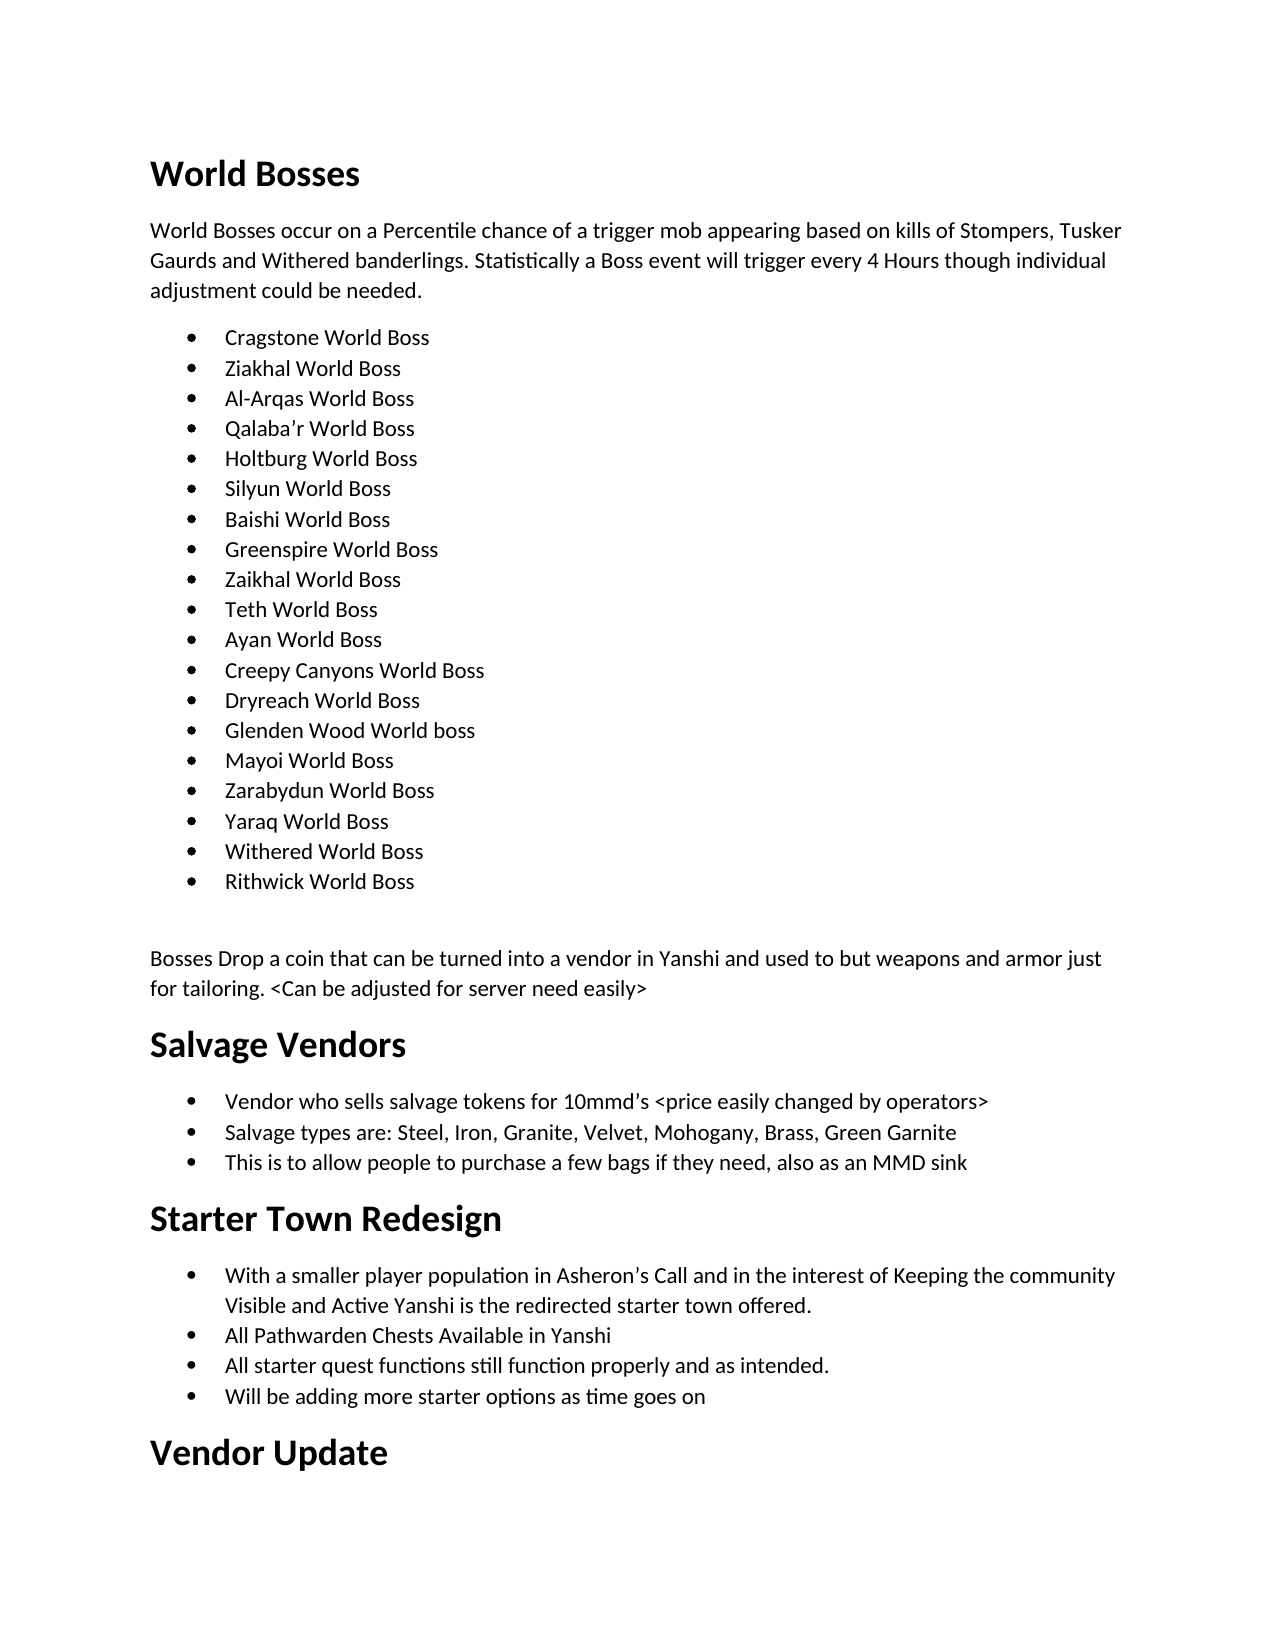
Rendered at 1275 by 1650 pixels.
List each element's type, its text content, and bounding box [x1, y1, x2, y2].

list Holtburg World Boss [187, 444, 1125, 472]
list Creepy Canyons World Boss [187, 656, 1125, 684]
list Ziakhal World Boss [187, 354, 1125, 382]
list Mayoi World Boss [187, 746, 1125, 774]
text Starter Town Redesign [150, 1195, 1125, 1241]
list Yaraq World Boss [187, 807, 1125, 835]
list All starter quest functions still function properly and as intended. [187, 1352, 1125, 1379]
list Greenspire World Boss [187, 535, 1125, 563]
list Silyun World Boss [187, 474, 1125, 502]
text World Bosses [150, 150, 1125, 196]
list Will be adding more starter options as time goes on [187, 1382, 1125, 1410]
list Teth World Boss [187, 595, 1125, 623]
list With a smaller player population in Asheron’s Call and in the interest of Keeping the community Visible and Active Yanshi is the redirected starter town offered. [187, 1261, 1125, 1319]
list Qalaba’r World Boss [187, 414, 1125, 442]
list Zarabydun World Boss [187, 777, 1125, 804]
text Salvage Vendors [150, 1021, 1125, 1067]
list Baishi World Boss [187, 505, 1125, 533]
text Bosses Drop a coin that can be turned into a vendor in Yanshi and used to but weapons and armor just for tailoring. <Can be adjusted for server need easily> [150, 944, 1125, 1002]
list This is to allow people to purchase a few bags if they need, also as an MMD sink [187, 1148, 1125, 1176]
list Cragstone World Boss [187, 323, 1125, 351]
list Dryreach World Boss [187, 686, 1125, 714]
list Ayan World Boss [187, 626, 1125, 653]
list Withered World Boss [187, 837, 1125, 865]
text Vendor Update [150, 1429, 1125, 1474]
list Glenden Wood World boss [187, 716, 1125, 744]
list All Pathwarden Chests Available in Yanshi [187, 1321, 1125, 1349]
list Vendor who sells salvage tokens for 10mmd’s <price easily changed by operators> [187, 1087, 1125, 1116]
list Al-Arqas World Boss [187, 384, 1125, 412]
text World Bosses occur on a Percentile chance of a trigger mob appearing based on kills of Stompers, Tusker Gaurds and Withered banderlings. Statistically a Boss event will trigger every 4 Hours though individual adjustment could be needed. [150, 216, 1125, 304]
list Rithwick World Boss [187, 867, 1125, 895]
list Zaikhal World Boss [187, 565, 1125, 593]
list Salvage types are: Steel, Iron, Granite, Velvet, Mohogany, Brass, Green Garnite [187, 1118, 1125, 1146]
